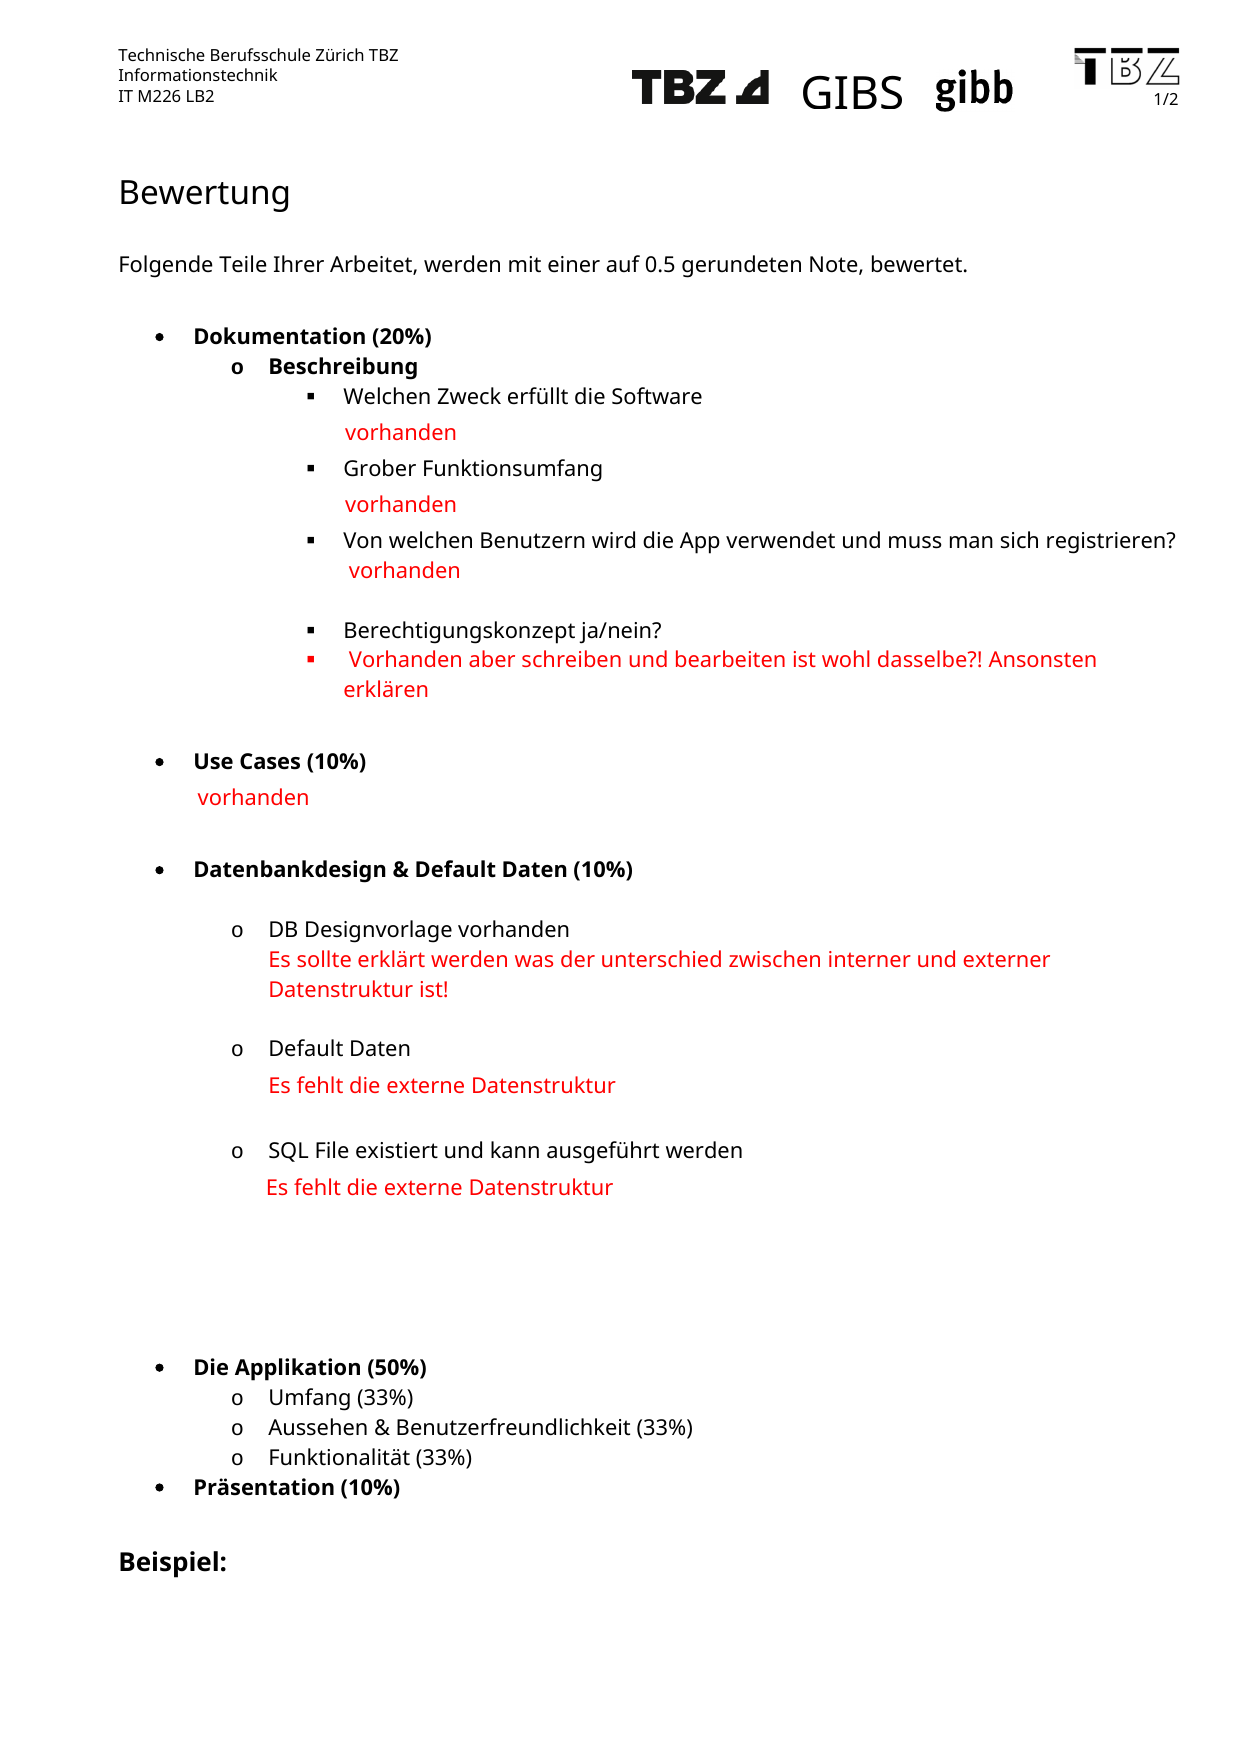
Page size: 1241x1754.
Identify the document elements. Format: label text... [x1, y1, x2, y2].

list Umfang (33%) [231, 1382, 1181, 1412]
text Folgende Teile Ihrer Arbeitet, werden mit einer auf 0.5 gerundeten Note, bewertet. [118, 249, 1181, 279]
subtitle Bewertung [118, 174, 1181, 212]
text vorhanden [339, 417, 1181, 447]
list Die Applikation (50%) [156, 1352, 1181, 1382]
text vorhanden [156, 782, 1181, 812]
picture [935, 69, 1015, 112]
list Von welchen Benutzern wird die App verwendet und muss man sich registrieren? [306, 525, 1181, 555]
text Es fehlt die externe Datenstruktur [231, 1172, 1181, 1202]
picture [632, 70, 769, 104]
list Berechtigungskonzept ja/nein? [306, 615, 1181, 644]
list SQL File existiert und kann ausgeführt werden [231, 1136, 1181, 1166]
list vorhanden [343, 555, 1181, 585]
list Default Daten [231, 1033, 1181, 1063]
text Beispiel: [118, 1544, 1181, 1579]
list Datenbankdesign & Default Daten (10%) [156, 854, 1181, 884]
text vorhanden [339, 489, 1181, 519]
list Beschreibung [231, 351, 1181, 381]
text Es fehlt die externe Datenstruktur [268, 1070, 1181, 1099]
list Präsentation (10%) [156, 1472, 1181, 1502]
list Es sollte erklärt werden was der unterschied zwischen interner und externer Datenstruktur ist! [268, 944, 1181, 1004]
list Funktionalität (33%) [231, 1442, 1181, 1472]
list Aussehen & Benutzerfreundlichkeit (33%) [231, 1412, 1181, 1442]
list Use Cases (10%) [156, 746, 1181, 776]
list Welchen Zweck erfüllt die Software [306, 381, 1181, 411]
list Grober Funktionsumfang [306, 453, 1181, 483]
list Dokumentation (20%) [156, 321, 1181, 351]
list DB Designvorlage vorhanden [231, 914, 1181, 944]
list Vorhanden aber schreiben und bearbeiten ist wohl dasselbe?! Ansonsten erklären [306, 644, 1181, 704]
picture [1073, 45, 1181, 89]
